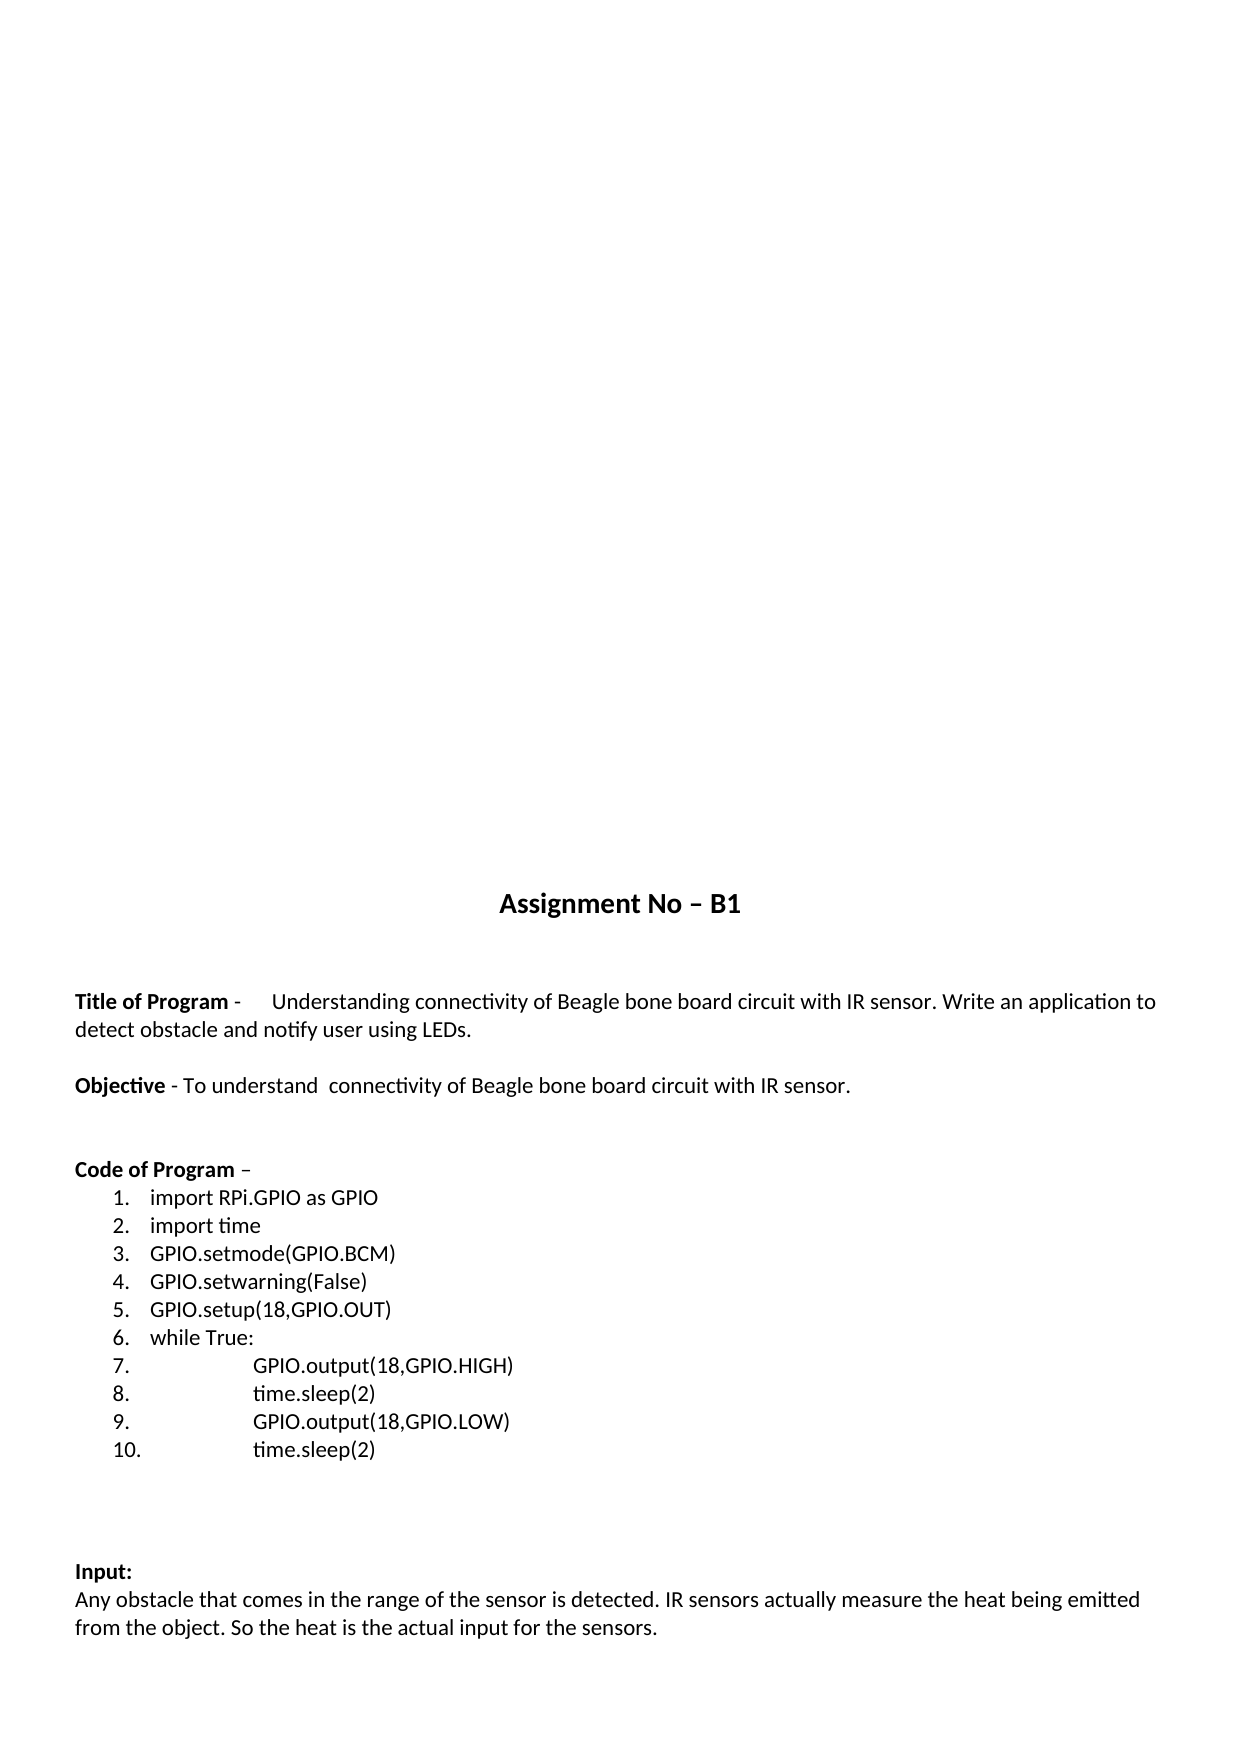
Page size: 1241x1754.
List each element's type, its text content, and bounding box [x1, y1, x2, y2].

list GPIO.output(18,GPIO.HIGH) [112, 1351, 1165, 1379]
list GPIO.output(18,GPIO.LOW) [112, 1407, 1165, 1435]
list GPIO.setmode(GPIO.BCM) [112, 1239, 1165, 1267]
text Code of Program – [75, 1155, 1165, 1183]
text Any obstacle that comes in the range of the sensor is detected. IR sensors actually measure the heat being emitted from the object. So the heat is the actual input for the sensors. [75, 1585, 1165, 1641]
list while True: [112, 1323, 1165, 1351]
list GPIO.setup(18,GPIO.OUT) [112, 1295, 1165, 1323]
text Title of Program - Understanding connectivity of Beagle bone board circuit with IR sensor. Write an application to detect obstacle and notify user using LEDs. [75, 987, 1165, 1043]
list import RPi.GPIO as GPIO [112, 1183, 1165, 1211]
list GPIO.setwarning(False) [112, 1267, 1165, 1295]
list import time [112, 1211, 1165, 1239]
text Input: [75, 1557, 1165, 1585]
list time.sleep(2) [112, 1379, 1165, 1407]
list time.sleep(2) [112, 1435, 1165, 1463]
text Assignment No – B1 [75, 885, 1165, 921]
text Objective - To understand connectivity of Beagle bone board circuit with IR sensor. [75, 1071, 1165, 1099]
